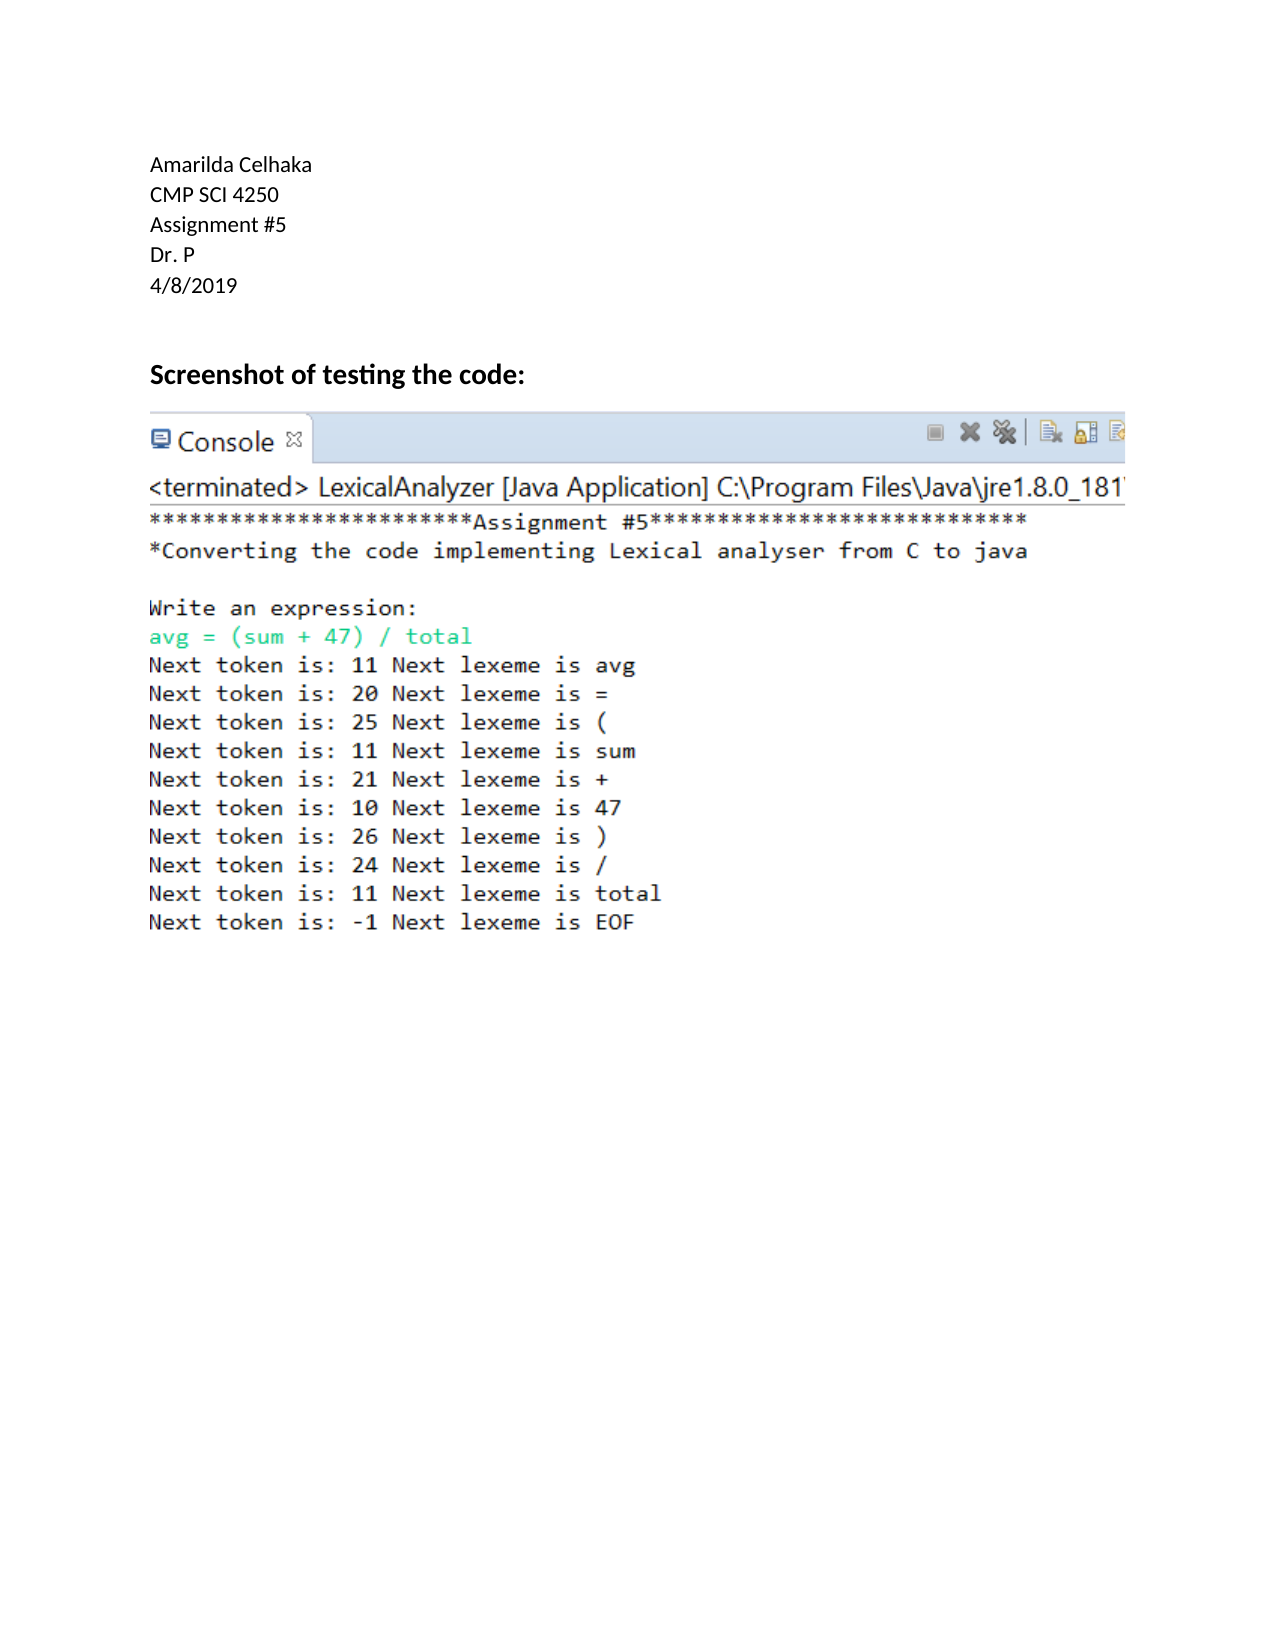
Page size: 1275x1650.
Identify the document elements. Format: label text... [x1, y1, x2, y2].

text CMP SCI 4250 [150, 180, 1125, 208]
text Dr. P [150, 241, 1125, 269]
text Screenshot of testing the code: [150, 356, 1125, 392]
text 4/8/2019 [150, 271, 1125, 299]
text Amarilda Celhaka [150, 150, 1125, 178]
text Assignment #5 [150, 210, 1125, 238]
picture [150, 411, 1125, 1083]
